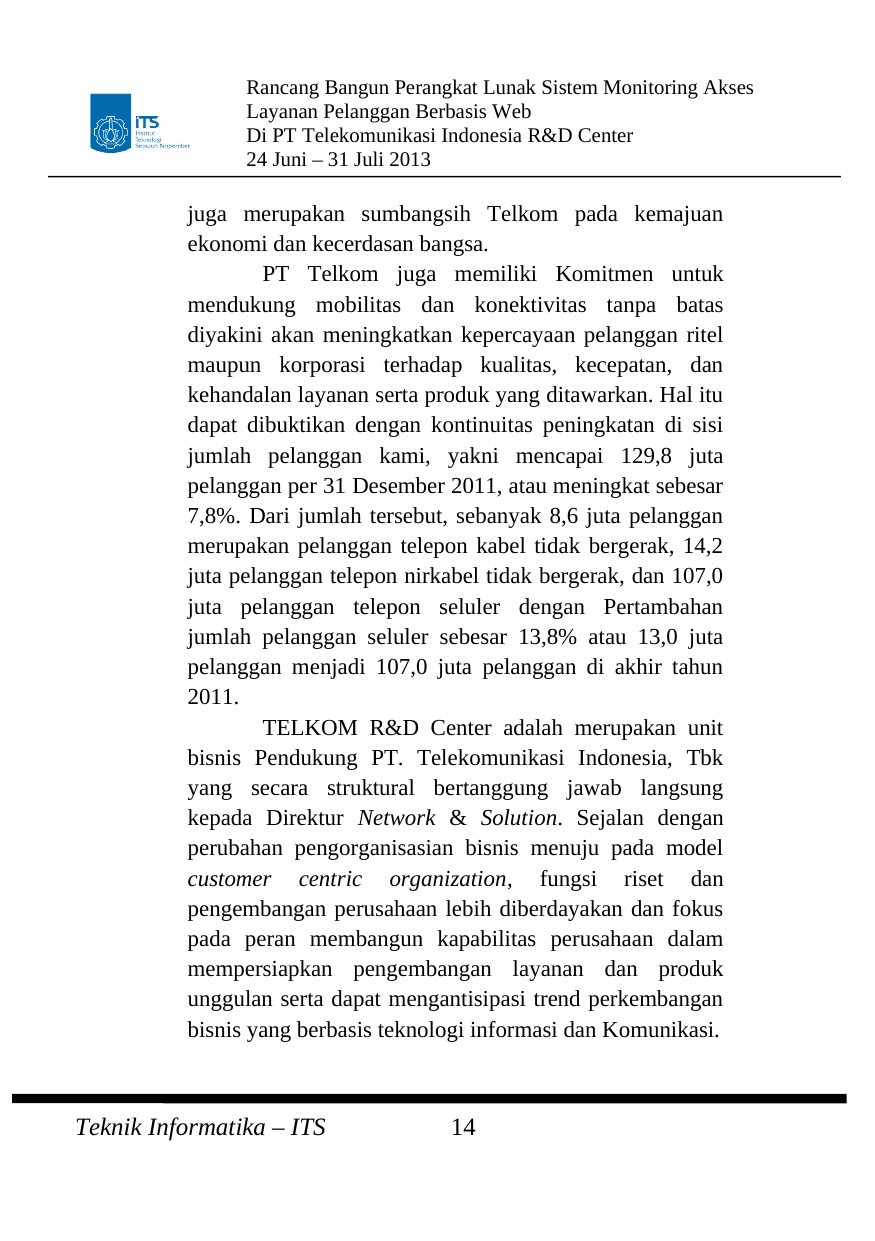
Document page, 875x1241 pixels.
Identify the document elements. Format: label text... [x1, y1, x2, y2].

text TELKOM R&D Center adalah merupakan unit bisnis Pendukung PT. Telekomunikasi Indonesia, Tbk yang secara struktural bertanggung jawab langsung kepada Direktur Network & Solution. Sejalan dengan perubahan pengorganisasian bisnis menuju pada model customer centric organization, fungsi riset dan pengembangan perusahaan lebih diberdayakan dan fokus pada peran membangun kapabilitas perusahaan dalam mempersiapkan pengembangan layanan dan produk unggulan serta dapat mengantisipasi trend perkembangan bisnis yang berbasis teknologi informasi dan Komunikasi. [187, 713, 724, 1042]
text PT Telkom juga memiliki Komitmen untuk mendukung mobilitas dan konektivitas tanpa batas diyakini akan meningkatkan kepercayaan pelanggan ritel maupun korporasi terhadap kualitas, kecepatan, dan kehandalan layanan serta produk yang ditawarkan. Hal itu dapat dibuktikan dengan kontinuitas peningkatan di sisi jumlah pelanggan kami, yakni mencapai 129,8 juta pelanggan per 31 Desember 2011, atau meningkat sebesar 7,8%. Dari jumlah tersebut, sebanyak 8,6 juta pelanggan merupakan pelanggan telepon kabel tidak bergerak, 14,2 juta pelanggan telepon nirkabel tidak bergerak, dan 107,0 juta pelanggan telepon seluler dengan Pertambahan jumlah pelanggan seluler sebesar 13,8% atau 13,0 juta pelanggan menjadi 107,0 juta pelanggan di akhir tahun 2011. [187, 260, 724, 710]
picture [82, 84, 196, 157]
